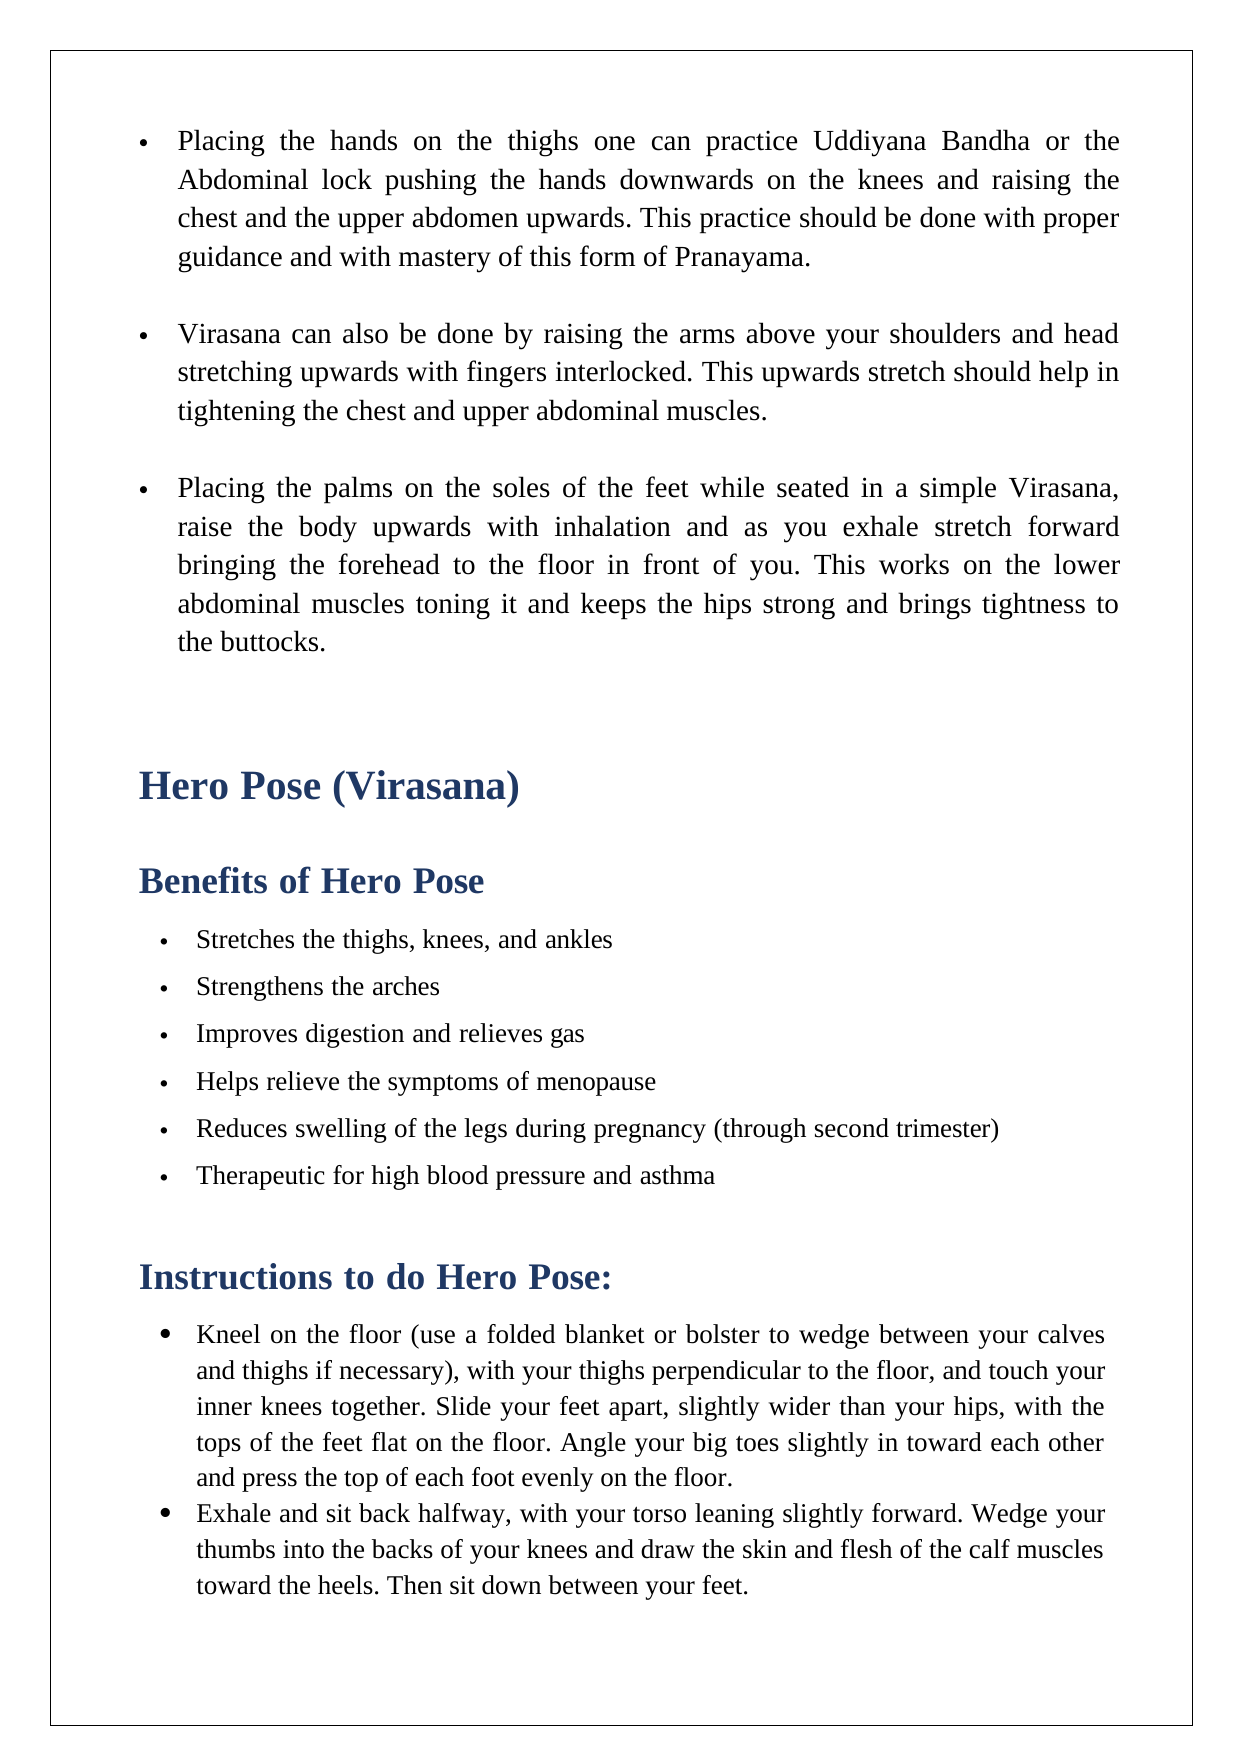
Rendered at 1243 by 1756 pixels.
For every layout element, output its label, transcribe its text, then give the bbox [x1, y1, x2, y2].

subtitle Hero Pose (Virasana) [102, 760, 1125, 808]
list Helps relieve the symptoms of menopause [161, 1064, 1125, 1096]
list Placing the hands on the thighs one can practice Uddiyana Bandha or the Abdominal lock pushing the hands downwards on the knees and raising the chest and the upper abdomen upwards. This practice should be done with proper guidance and with mastery of this form of Pranayama. [140, 123, 1121, 273]
list Virasana can also be done by raising the arms above your shoulders and head stretching upwards with fingers interlocked. This upwards stretch should help in tightening the chest and upper abdominal muscles. [140, 316, 1120, 427]
list Improves digestion and relieves gas [161, 1017, 1125, 1048]
list Kneel on the floor (use a folded blanket or bolster to wedge between your calves and thighs if necessary), with your thighs perpendicular to the floor, and touch your inner knees together. Slide your feet apart, slightly wider than your hips, with the tops of the feet flat on the floor. Angle your big toes slightly in toward each other and press the top of each foot evenly on the floor. [161, 1318, 1106, 1493]
list Exhale and sit back halfway, with your torso leaning slightly forward. Wedge your thumbs into the backs of your knees and draw the skin and flesh of the calf muscles toward the heels. Then sit down between your feet. [161, 1497, 1106, 1600]
subtitle Benefits of Hero Pose [139, 859, 1125, 902]
list Reduces swelling of the legs during pregnancy (through second trimester) [161, 1112, 1125, 1143]
list Stretches the thighs, knees, and ankles [161, 923, 1125, 954]
subtitle Instructions to do Hero Pose: [139, 1255, 1125, 1298]
list Placing the palms on the soles of the feet while seated in a simple Virasana, raise the body upwards with inhalation and as you exhale stretch forward bringing the forehead to the floor in front of you. This works on the lower abdominal muscles toning it and keeps the hips strong and brings tightness to the buttocks. [140, 470, 1121, 658]
list Therapeutic for high blood pressure and asthma [161, 1159, 1125, 1190]
list Strengthens the arches [161, 970, 1125, 1001]
